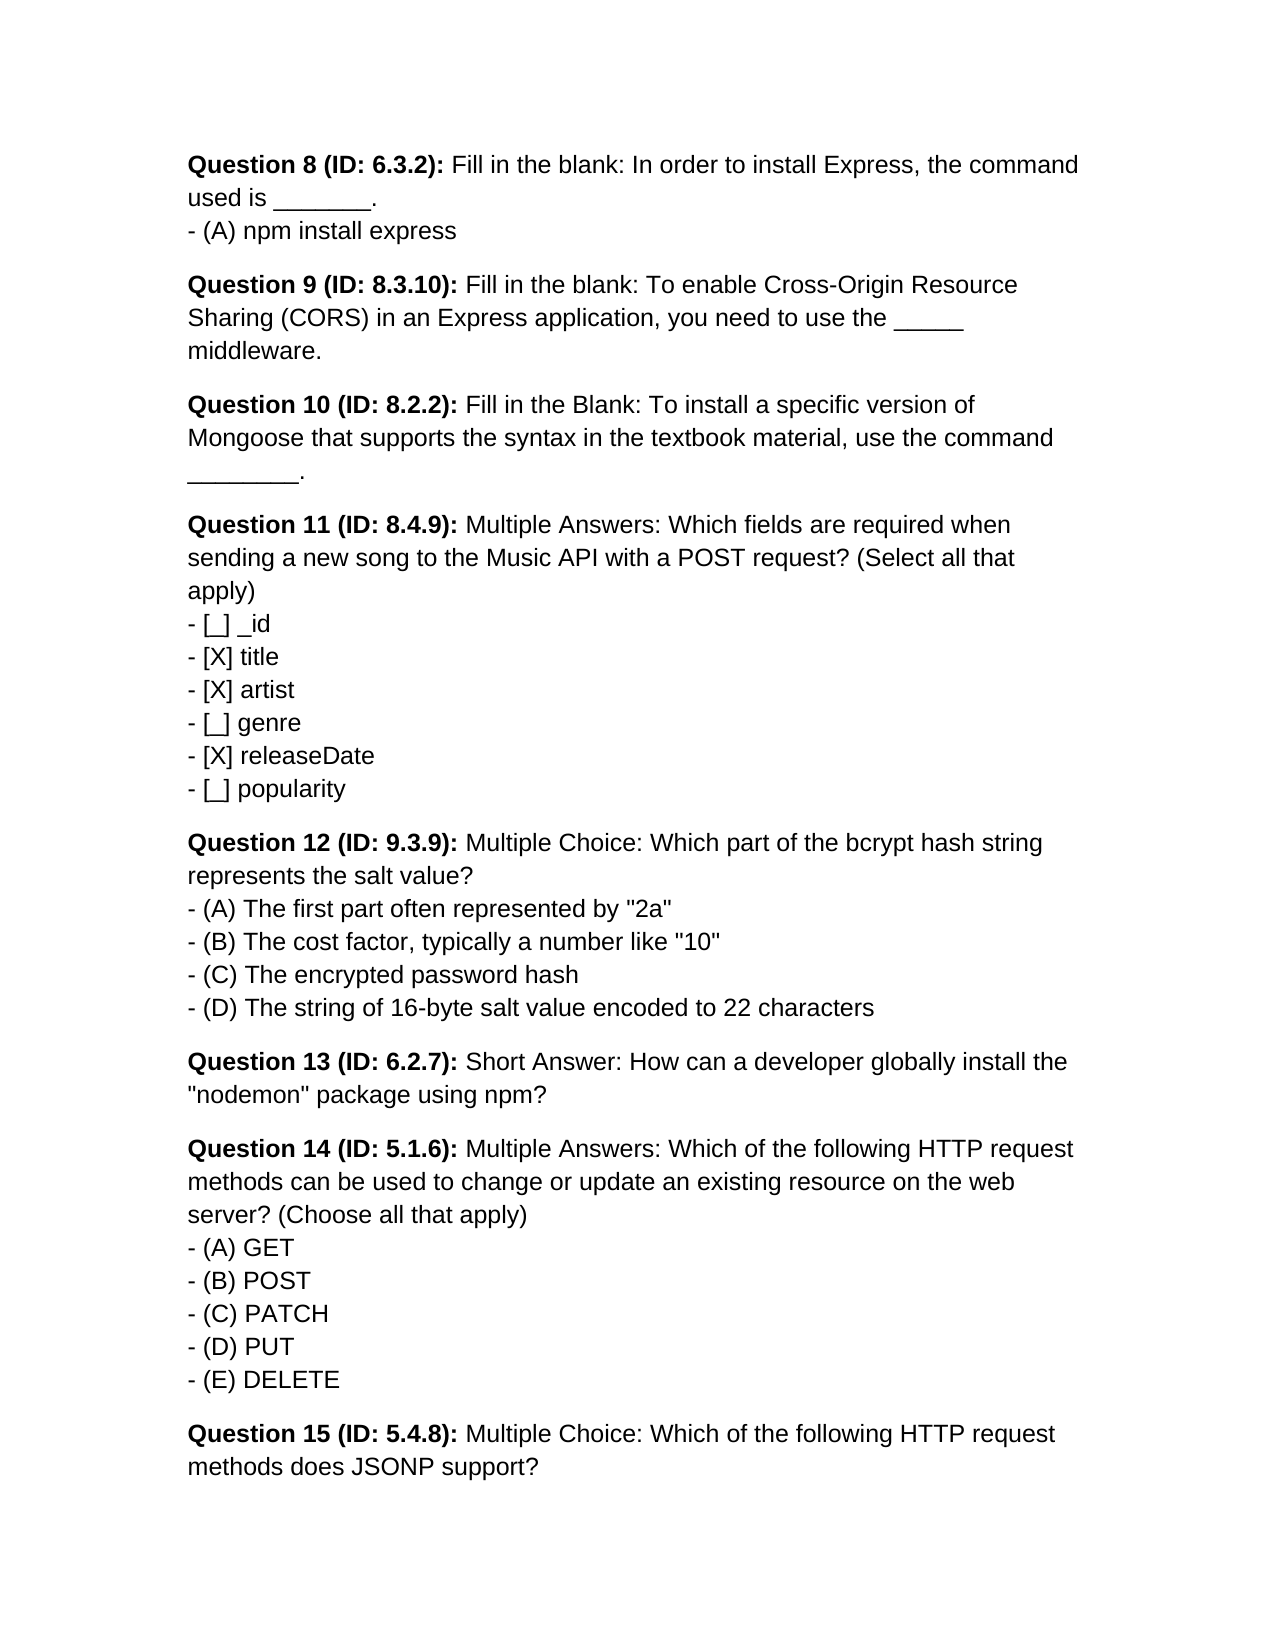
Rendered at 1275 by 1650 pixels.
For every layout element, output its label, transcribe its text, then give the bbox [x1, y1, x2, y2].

text Question 11 (ID: 8.4.9): Multiple Answers: Which fields are required when sending a new song to the Music API with a POST request? (Select all that apply) - [_] _id - [X] title - [X] artist - [_] genre - [X] releaseDate - [_] popularity [187, 510, 1087, 803]
text Question 8 (ID: 6.3.2): Fill in the blank: In order to install Express, the command used is _______. - (A) npm install express [187, 150, 1087, 245]
text Question 9 (ID: 8.3.10): Fill in the blank: To enable Cross-Origin Resource Sharing (CORS) in an Express application, you need to use the _____ middleware. [187, 270, 1087, 365]
text Question 13 (ID: 6.2.7): Short Answer: How can a developer globally install the "nodemon" package using npm? [187, 1047, 1087, 1108]
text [187, 1418, 1087, 1480]
text Question 12 (ID: 9.3.9): Multiple Choice: Which part of the bcrypt hash string represents the salt value? - (A) The first part often represented by "2a" - (B) The cost factor, typically a number like "10" - (C) The encrypted password hash - (D) The string of 16-byte salt value encoded to 22 characters [187, 828, 1087, 1022]
text Question 10 (ID: 8.2.2): Fill in the Blank: To install a specific version of Mongoose that supports the syntax in the textbook material, use the command ________. [187, 390, 1087, 484]
text Question 14 (ID: 5.1.6): Multiple Answers: Which of the following HTTP request methods can be used to change or update an existing resource on the web server? (Choose all that apply) - (A) GET - (B) POST - (C) PATCH - (D) PUT - (E) DELETE [187, 1133, 1087, 1393]
